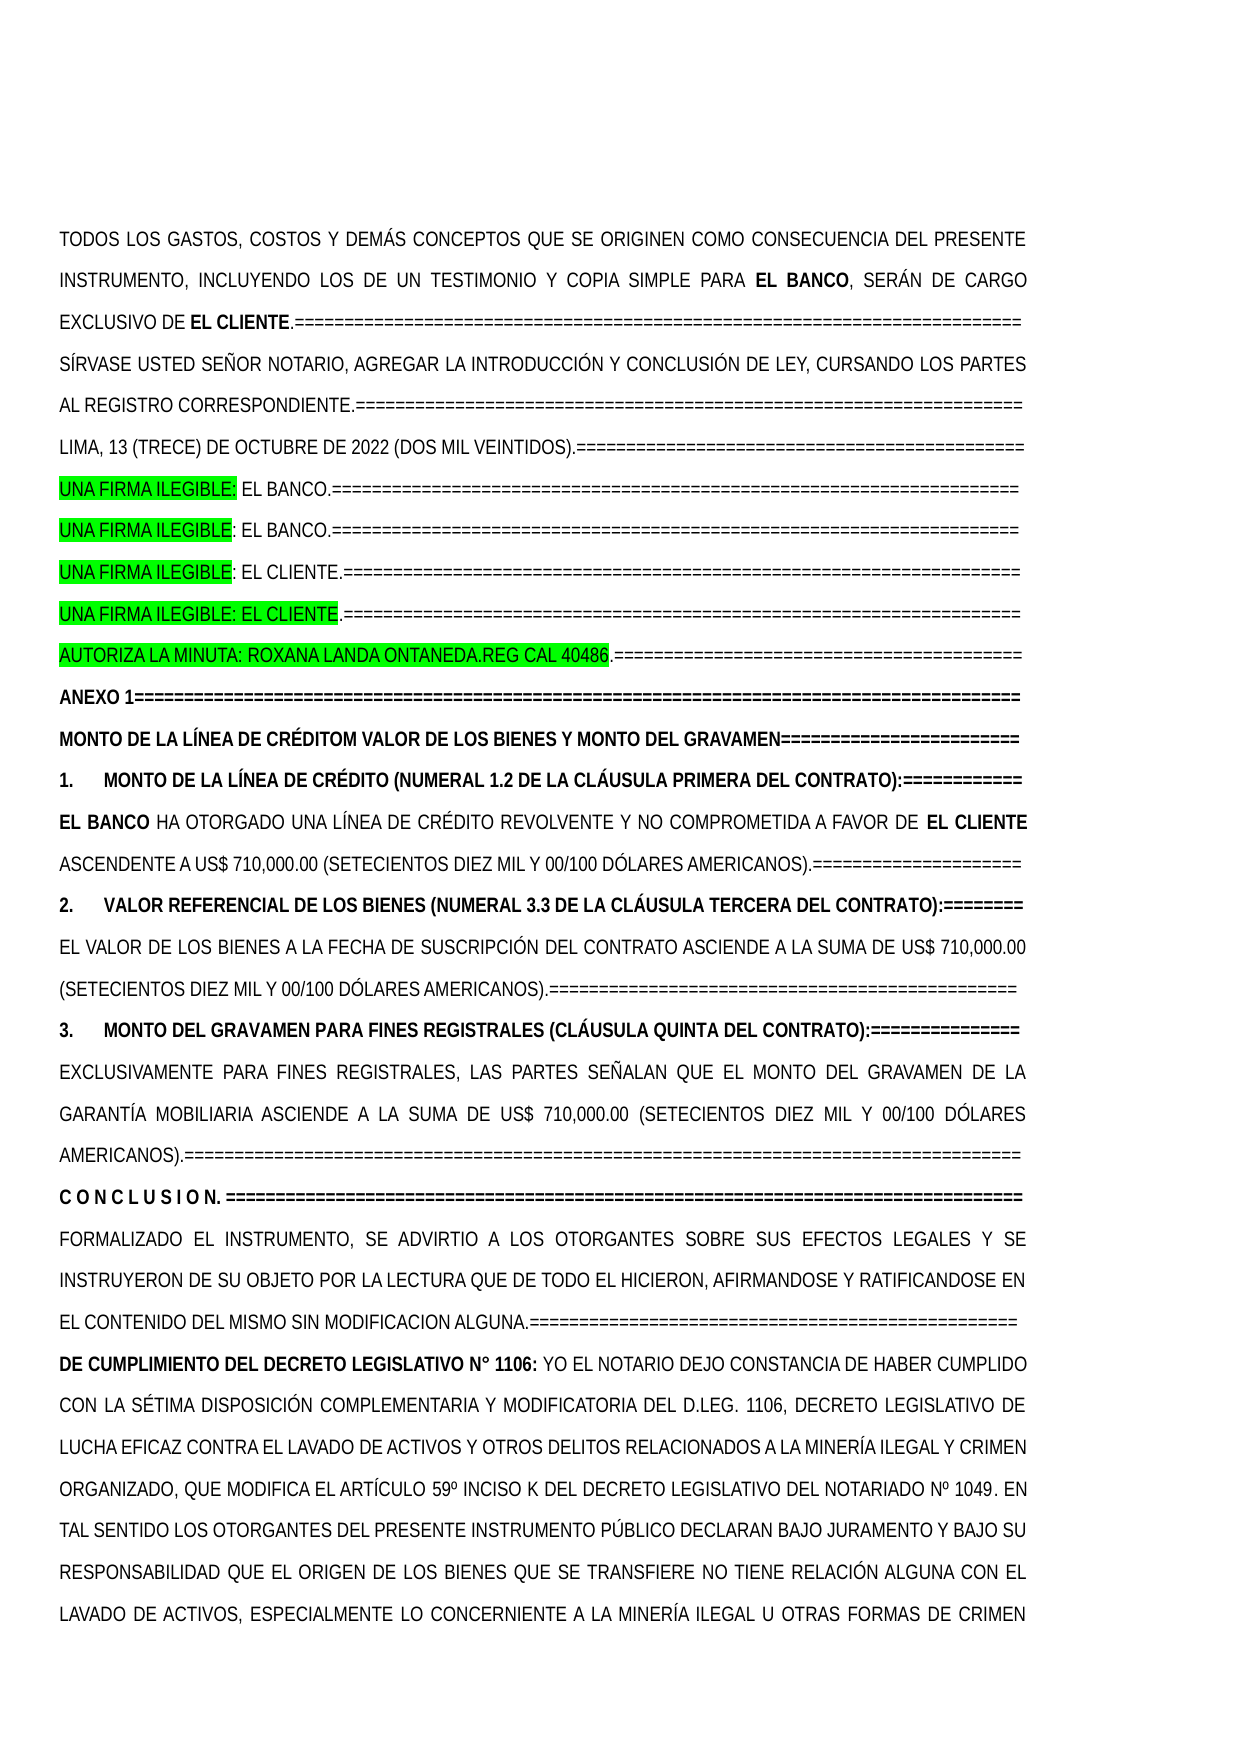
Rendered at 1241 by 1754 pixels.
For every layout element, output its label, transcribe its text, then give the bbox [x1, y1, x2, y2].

text UNA FIRMA ILEGIBLE: EL BANCO.===================================================================== [59, 504, 1028, 546]
text UNA FIRMA ILEGIBLE: EL CLIENTE.==================================================================== [59, 588, 1028, 629]
text C O N C L U S I O N. ================================================================================ [59, 1171, 1028, 1213]
text UNA FIRMA ILEGIBLE: EL BANCO.===================================================================== [59, 463, 1028, 504]
text ANEXO 1========================================================================================= [59, 671, 1028, 713]
list MONTO DEL GRAVAMEN PARA FINES REGISTRALES (CLÁUSULA QUINTA DEL CONTRATO):=============== [59, 1004, 1028, 1046]
text LIMA, 13 (TRECE) DE OCTUBRE DE 2022 (DOS MIL VEINTIDOS).============================================= [59, 421, 1028, 463]
list MONTO DE LA LÍNEA DE CRÉDITO (NUMERAL 1.2 DE LA CLÁUSULA PRIMERA DEL CONTRATO):============ [59, 754, 1028, 796]
text FORMALIZADO EL INSTRUMENTO, SE ADVIRTIO A LOS OTORGANTES SOBRE SUS EFECTOS LEGALES Y SE INSTRUYERON DE SU OBJETO POR LA LECTURA QUE DE TODO EL HICIERON, AFIRMANDOSE Y RATIFICANDOSE EN EL CONTENIDO DEL MISMO SIN MODIFICACION ALGUNA.================================================= [59, 1213, 1028, 1338]
text EL BANCO HA OTORGADO UNA LÍNEA DE CRÉDITO REVOLVENTE Y NO COMPROMETIDA A FAVOR DE EL CLIENTE ASCENDENTE A US$ 710,000.00 (SETECIENTOS DIEZ MIL Y 00/100 DÓLARES AMERICANOS).===================== [59, 796, 1028, 879]
list VALOR REFERENCIAL DE LOS BIENES (NUMERAL 3.3 DE LA CLÁUSULA TERCERA DEL CONTRATO):======== [59, 879, 1028, 921]
text MONTO DE LA LÍNEA DE CRÉDITOM VALOR DE LOS BIENES Y MONTO DEL GRAVAMEN======================== [59, 713, 1028, 754]
text TODOS LOS GASTOS, COSTOS Y DEMÁS CONCEPTOS QUE SE ORIGINEN COMO CONSECUENCIA DEL PRESENTE INSTRUMENTO, INCLUYENDO LOS DE UN TESTIMONIO Y COPIA SIMPLE PARA EL BANCO, SERÁN DE CARGO EXCLUSIVO DE EL CLIENTE.========================================================================= [59, 213, 1028, 338]
text AUTORIZA LA MINUTA: ROXANA LANDA ONTANEDA.REG CAL 40486.========================================= [59, 629, 1028, 671]
text EL VALOR DE LOS BIENES A LA FECHA DE SUSCRIPCIÓN DEL CONTRATO ASCIENDE A LA SUMA DE US$ 710,000.00 (SETECIENTOS DIEZ MIL Y 00/100 DÓLARES AMERICANOS).=============================================== [59, 921, 1028, 1004]
text UNA FIRMA ILEGIBLE: EL CLIENTE.==================================================================== [59, 546, 1028, 588]
text SÍRVASE USTED SEÑOR NOTARIO, AGREGAR LA INTRODUCCIÓN Y CONCLUSIÓN DE LEY, CURSANDO LOS PARTES AL REGISTRO CORRESPONDIENTE.=================================================================== [59, 338, 1028, 421]
text EXCLUSIVAMENTE PARA FINES REGISTRALES, LAS PARTES SEÑALAN QUE EL MONTO DEL GRAVAMEN DE LA GARANTÍA MOBILIARIA ASCIENDE A LA SUMA DE US$ 710,000.00 (SETECIENTOS DIEZ MIL Y 00/100 DÓLARES AMERICANOS).==================================================================================== [59, 1046, 1028, 1171]
